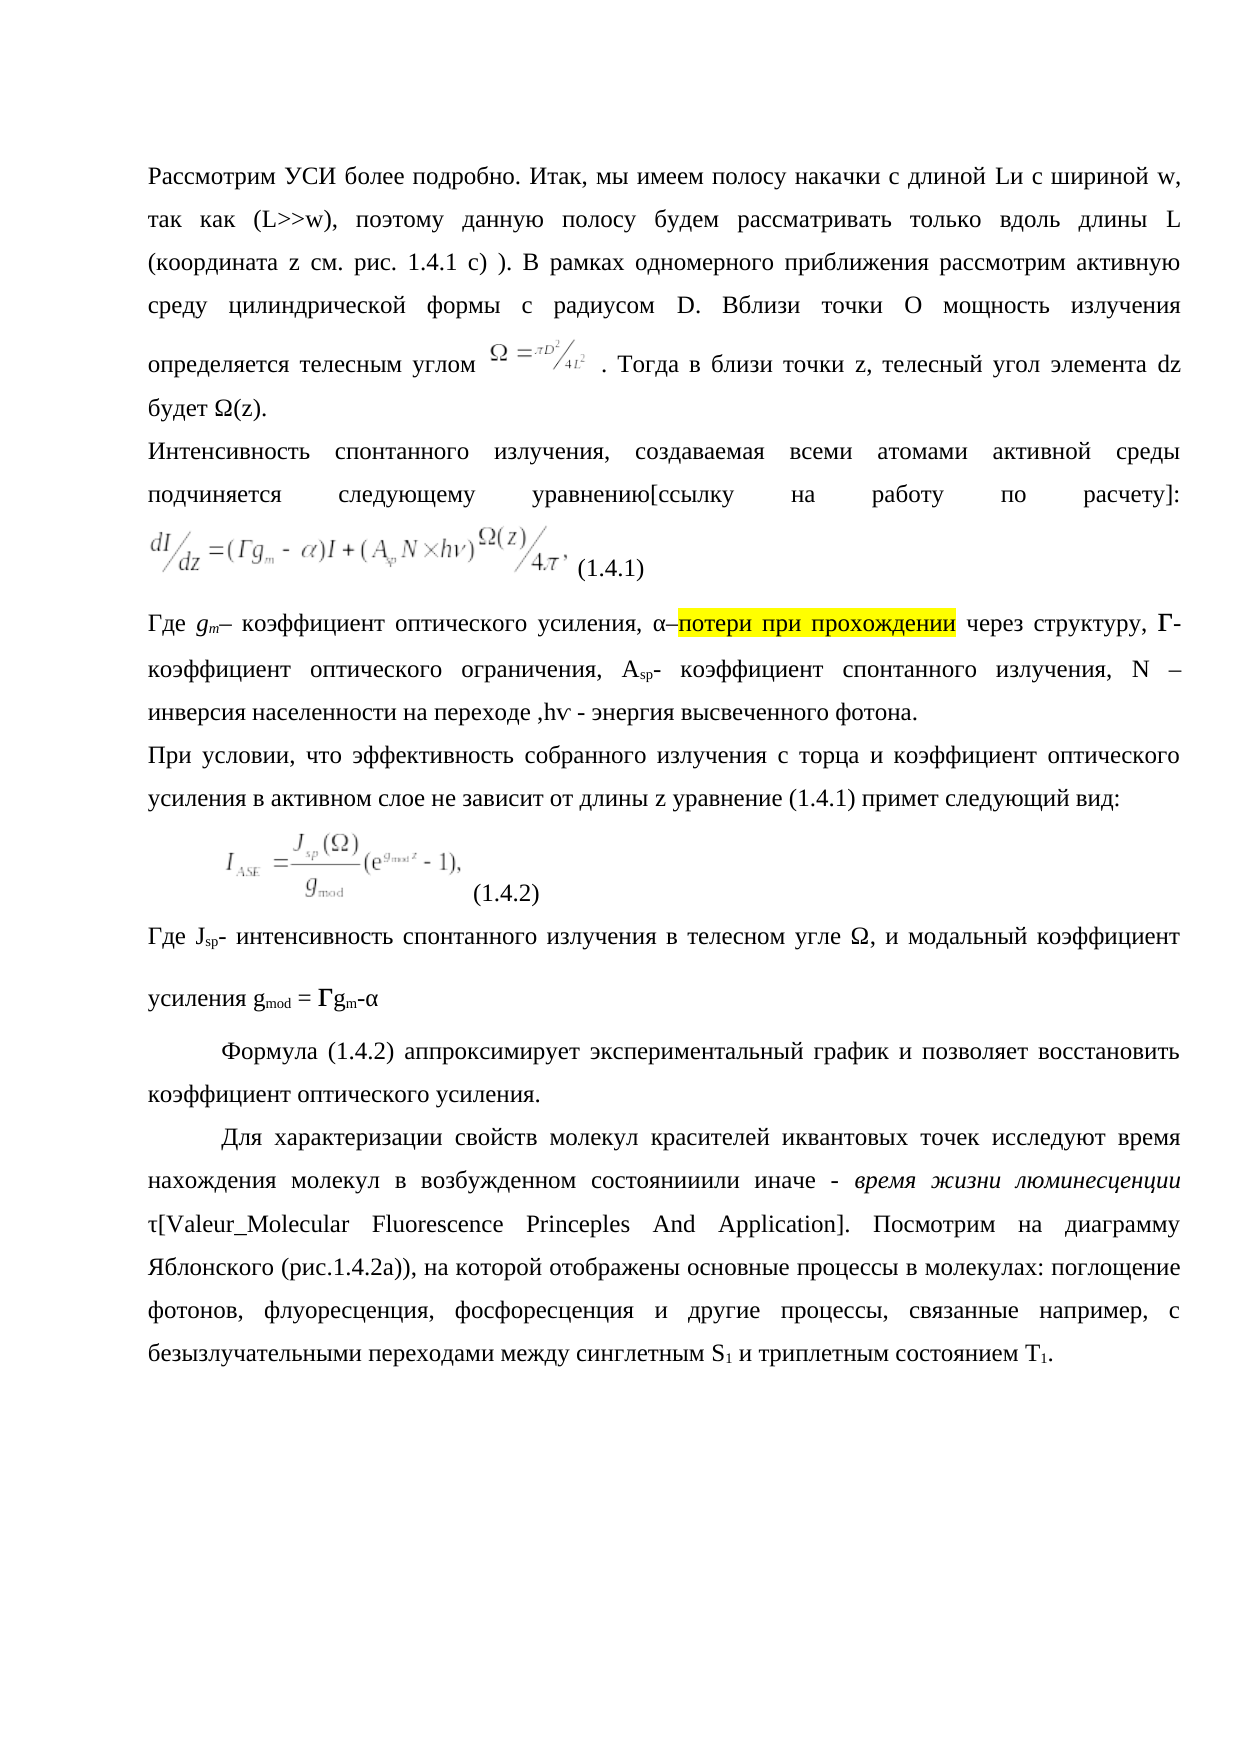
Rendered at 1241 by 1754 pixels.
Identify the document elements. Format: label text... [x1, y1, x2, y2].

text (1.4.2) [148, 826, 1181, 907]
text При условии, что эффективность собранного излучения с торца и коэффициент оптического усиления в активном слое не зависит от длины z уравнение (1.4.1) примет следующий вид: [148, 740, 1181, 812]
text Формула (1.4.2) аппроксимирует экспериментальный график и позволяет восстановить коэффициент оптического усиления. [148, 1036, 1181, 1108]
text Рассмотрим УСИ более подробно. Итак, мы имеем полосу накачки с длиной Lи с шириной w, так как (L>>w), поэтому данную полосу будем рассматривать только вдоль длины L (координата z см. рис. 1.4.1 с) ). В рамках одномерного приближения рассмотрим активную среду цилиндрической формы с радиусом D. Вблизи точки O мощность излучения определяется телесным углом . Тогда в близи точки z, телесный угол элемента dz будет Ω(z). [148, 161, 1181, 421]
text Где gm– коэффициент оптического усиления, α–потери при прохождении через структуру, ᴦ-коэффициент оптического ограничения, Asp- коэффициент спонтанного излучения, N – инверсия населенности на переходе ,hѵ - энергия высвеченного фотона. [148, 596, 1181, 726]
text Где Jsp- интенсивность спонтанного излучения в телесном угле Ω, и модальный коэффициент усиления gmod = ᴦgm-α [148, 921, 1181, 1015]
text Интенсивность спонтанного излучения, создаваемая всеми атомами активной среды подчиняется следующему уравнению[ссылку на работу по расчету]: (1.4.1) [148, 436, 1181, 582]
